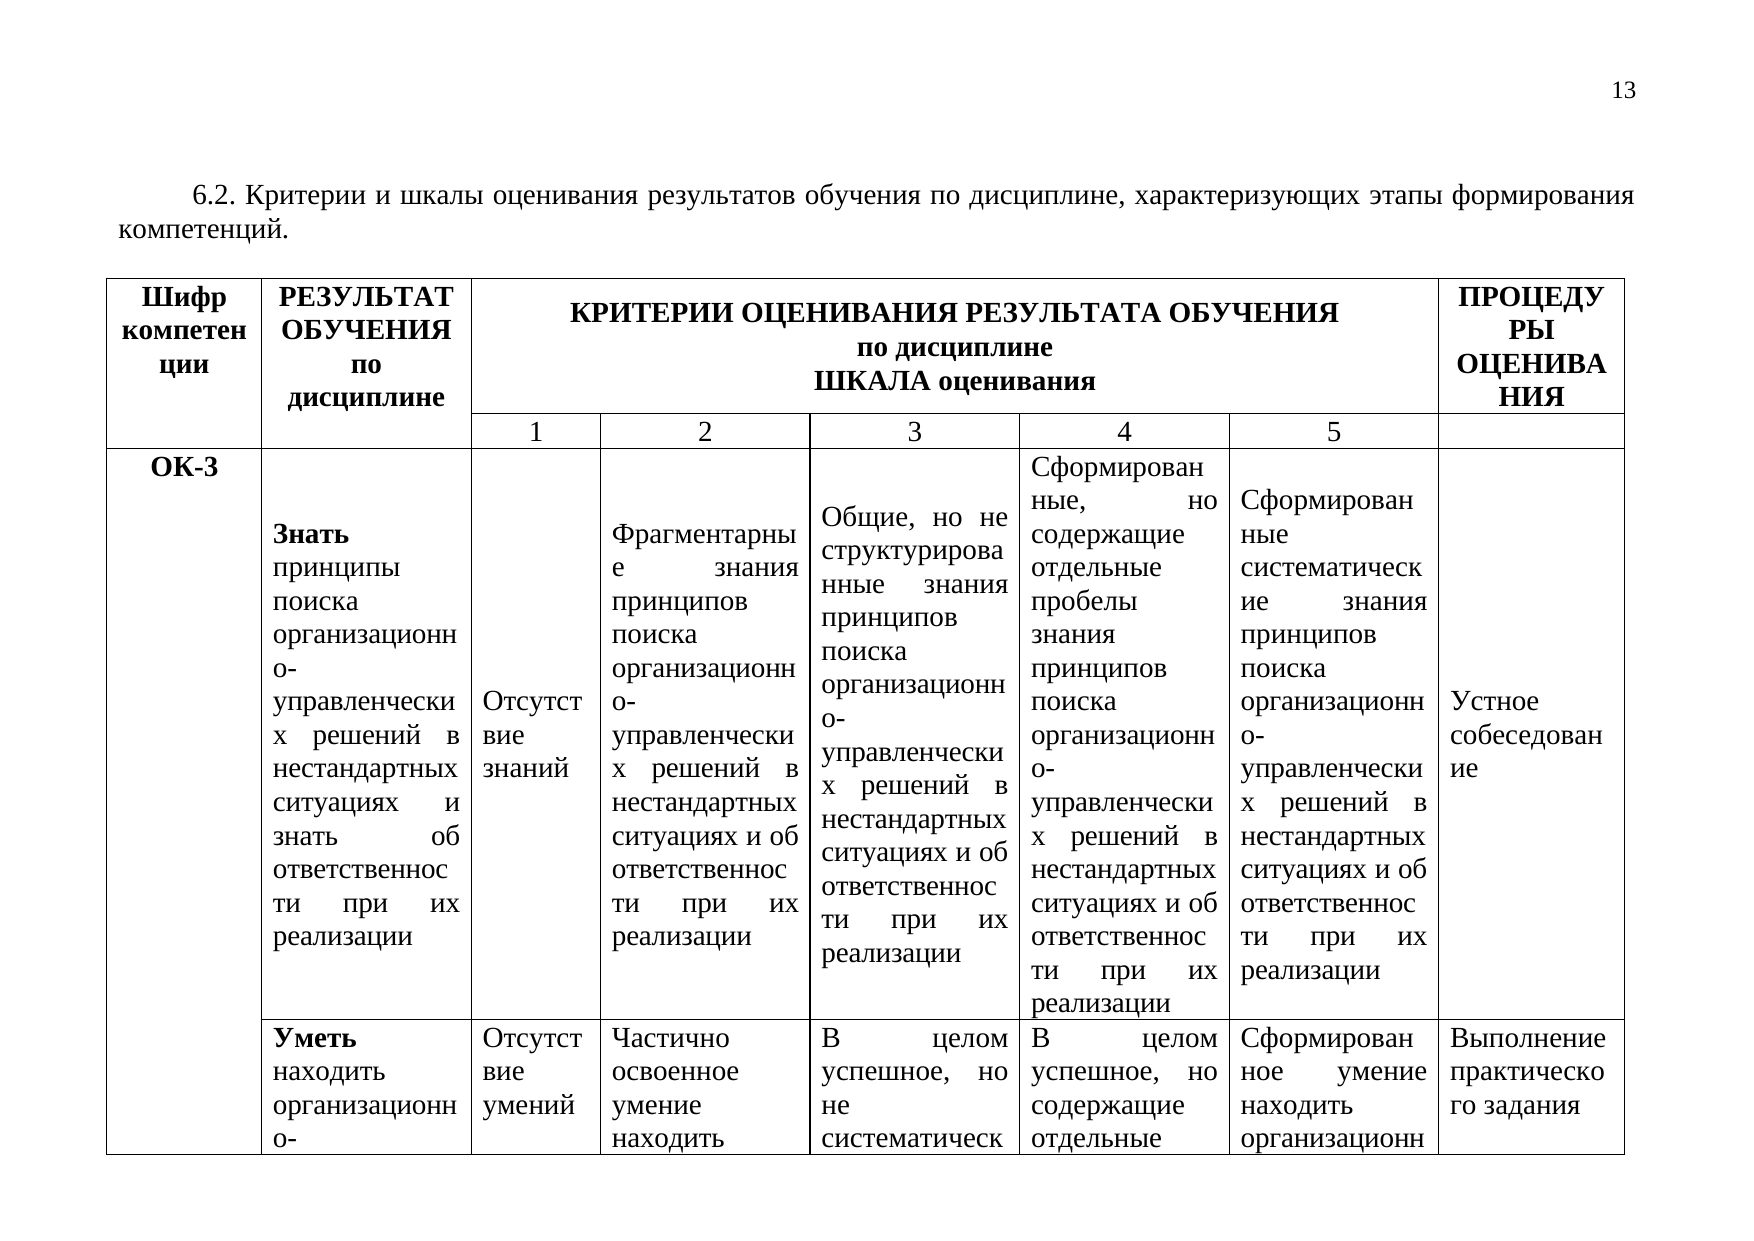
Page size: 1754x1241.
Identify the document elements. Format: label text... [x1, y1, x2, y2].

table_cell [1230, 1020, 1438, 1154]
table_cell ОК-3 [107, 449, 261, 1154]
table_cell Отсутствие знаний [472, 449, 600, 1019]
table_cell 5 [1230, 414, 1438, 448]
table_cell Общие, но не структурированные знания принципов поиска организационно-управленческих решений в нестандартных ситуациях и об ответственности при их реализации [811, 449, 1019, 1019]
table_cell [1439, 414, 1624, 448]
table_cell Сформированные, но содержащие отдельные пробелы знания принципов поиска организационно-управленческих решений в нестандартных ситуациях и об ответственности при их реализации [1020, 449, 1229, 1019]
table_cell 2 [601, 414, 809, 448]
text 6.2. Критерии и шкалы оценивания результатов обучения по дисциплине, характеризующих этапы формирования компетенций. [118, 177, 1636, 244]
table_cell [601, 1020, 809, 1154]
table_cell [811, 1020, 1019, 1154]
table_header РЕЗУЛЬТАТ ОБУЧЕНИЯ по дисциплине [262, 279, 471, 448]
table_cell Отсутствие умений [472, 1020, 600, 1154]
table_cell Сформированные систематические знания принципов поиска организационно-управленческих решений в нестандартных ситуациях и об ответственности при их реализации [1230, 449, 1438, 1019]
table_cell Устное собеседование [1439, 449, 1624, 1019]
table_cell 1 [472, 414, 600, 448]
table_header Шифр компетенции [107, 279, 261, 448]
table_cell 3 [811, 414, 1019, 448]
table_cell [1020, 1020, 1229, 1154]
table_cell 4 [1020, 414, 1229, 448]
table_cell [262, 1020, 471, 1154]
table_cell Фрагментарные знания принципов поиска организационно-управленческих решений в нестандартных ситуациях и об ответственности при их реализации [601, 449, 809, 1019]
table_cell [1439, 1020, 1624, 1154]
table_cell Знать принципы поиска организационно-управленческих решений в нестандартных ситуациях и знать об ответственности при их реализации [262, 449, 471, 1019]
table_header КРИТЕРИИ ОЦЕНИВАНИЯ РЕЗУЛЬТАТА ОБУЧЕНИЯ по дисциплине ШКАЛА оценивания [472, 279, 1438, 413]
table_header ПРОЦЕДУРЫ ОЦЕНИВАНИЯ [1439, 279, 1624, 413]
